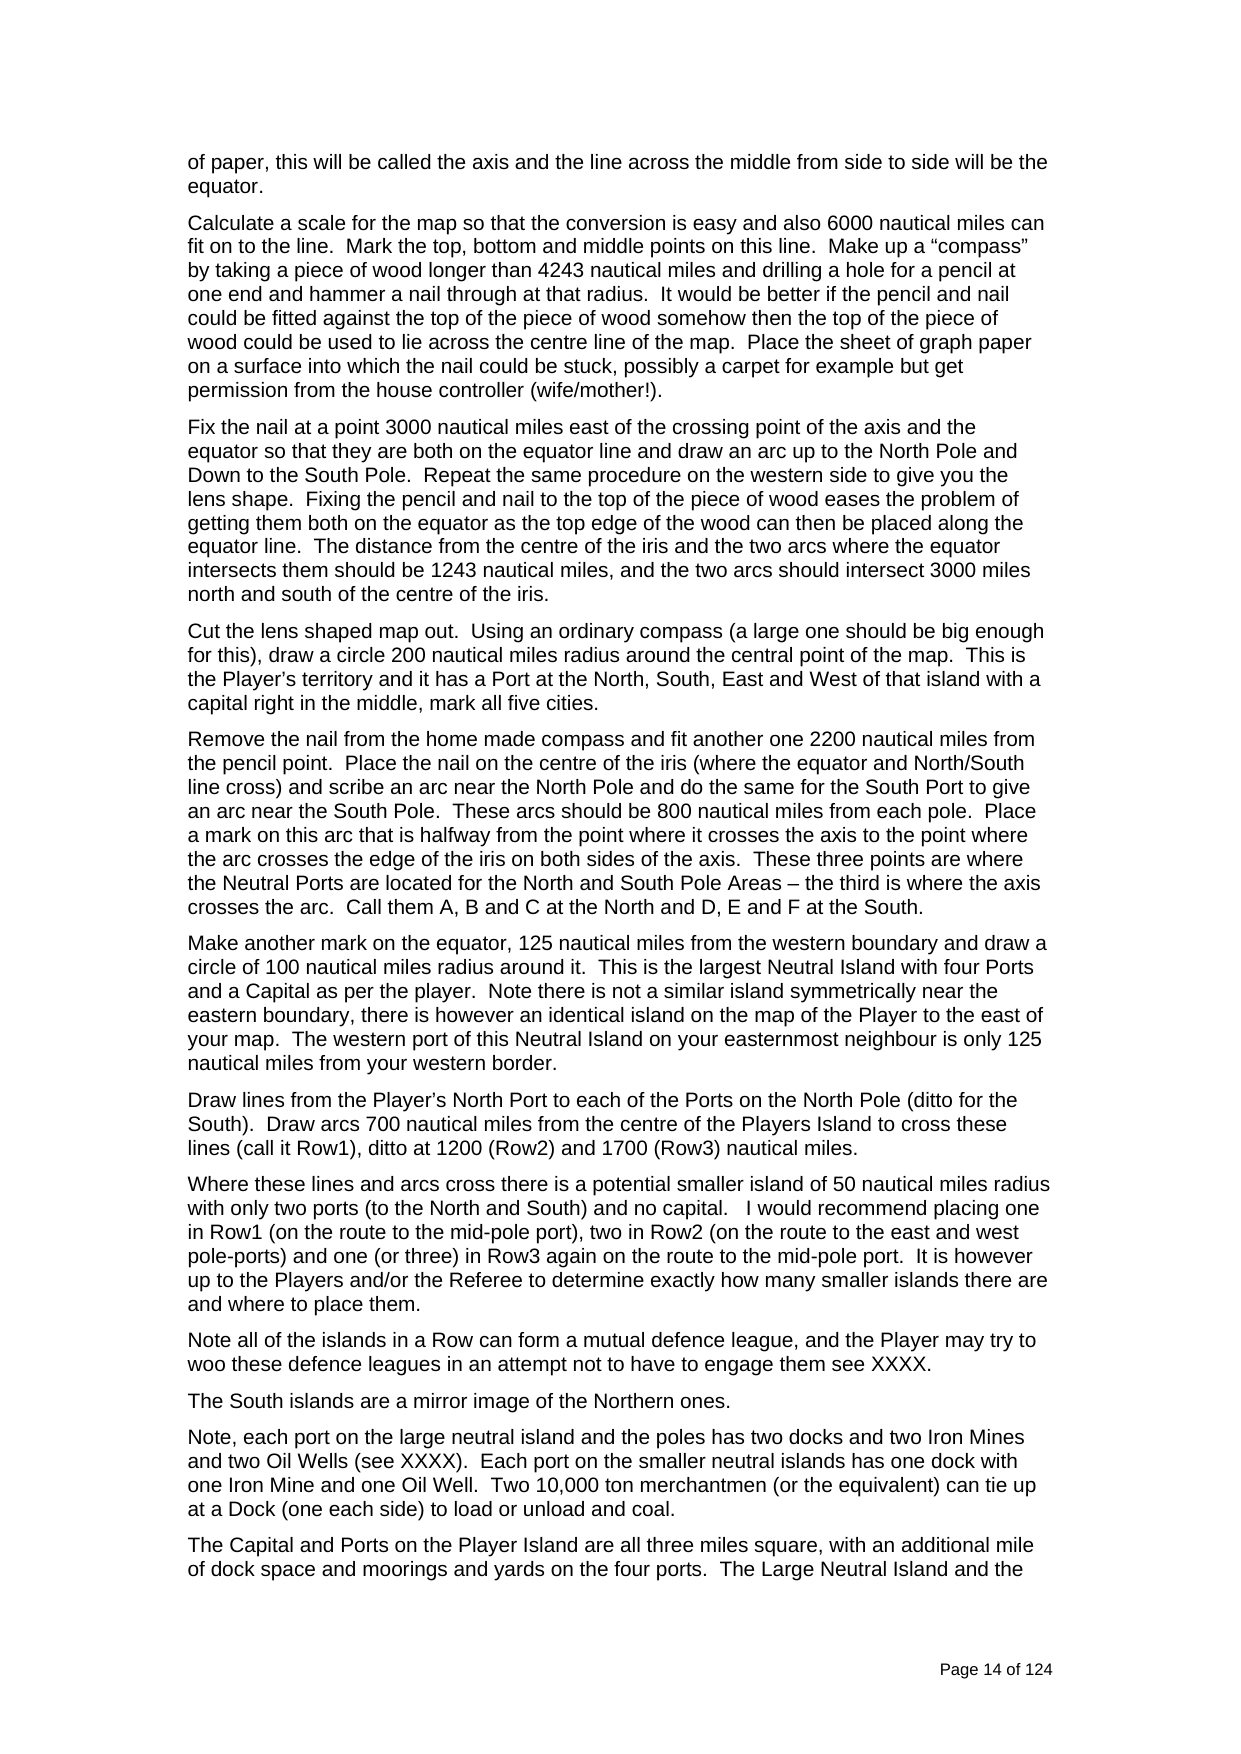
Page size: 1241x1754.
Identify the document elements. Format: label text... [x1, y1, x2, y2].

text Calculate a scale for the map so that the conversion is easy and also 6000 nautical miles can fit on to the line. Mark the top, bottom and middle points on this line. Make up a “compass” by taking a piece of wood longer than 4243 nautical miles and drilling a hole for a pencil at one end and hammer a nail through at that radius. It would be better if the pencil and nail could be fitted against the top of the piece of wood somehow then the top of the piece of wood could be used to lie across the centre line of the map. Place the sheet of graph paper on a surface into which the nail could be stuck, possibly a carpet for example but get permission from the house controller (wife/mother!). [187, 210, 1053, 402]
text Draw lines from the Player’s North Port to each of the Ports on the North Pole (ditto for the South). Draw arcs 700 nautical miles from the centre of the Players Island to cross these lines (call it Row1), ditto at 1200 (Row2) and 1700 (Row3) nautical miles. [187, 1087, 1053, 1159]
text The South islands are a mirror image of the Northern ones. [187, 1388, 1053, 1412]
text Where these lines and arcs cross there is a potential smaller island of 50 nautical miles radius with only two ports (to the North and South) and no capital. I would recommend placing one in Row1 (on the route to the mid-pole port), two in Row2 (on the route to the east and west pole-ports) and one (or three) in Row3 again on the route to the mid-pole port. It is however up to the Players and/or the Referee to determine exactly how many smaller islands there are and where to place them. [187, 1172, 1053, 1316]
text Note, each port on the large neutral island and the poles has two docks and two Iron Mines and two Oil Wells (see XXXX). Each port on the smaller neutral islands has one dock with one Iron Mine and one Oil Well. Two 10,000 ton merchantmen (or the equivalent) can tie up at a Dock (one each side) to load or unload and coal. [187, 1425, 1053, 1521]
text Note all of the islands in a Row can form a mutual defence league, and the Player may try to woo these defence leagues in an attempt not to have to engage them see XXXX. [187, 1328, 1053, 1376]
text Cut the lens shaped map out. Using an ordinary compass (a large one should be big enough for this), draw a circle 200 nautical miles radius around the central point of the map. This is the Player’s territory and it has a Port at the North, South, East and West of that island with a capital right in the middle, mark all five cities. [187, 619, 1053, 714]
text Make another mark on the equator, 125 nautical miles from the western boundary and draw a circle of 100 nautical miles radius around it. This is the largest Neutral Island with four Ports and a Capital as per the player. Note there is not a similar island symmetrically near the eastern boundary, there is however an identical island on the map of the Player to the east of your map. The western port of this Neutral Island on your easternmost neighbour is only 125 nautical miles from your western border. [187, 931, 1053, 1075]
text Remove the nail from the home made compass and fit another one 2200 nautical miles from the pencil point. Place the nail on the centre of the iris (where the equator and North/South line cross) and scribe an arc near the North Pole and do the same for the South Port to give an arc near the South Pole. These arcs should be 800 nautical miles from each pole. Place a mark on this arc that is halfway from the point where it crosses the axis to the point where the arc crosses the edge of the iris on both sides of the axis. These three points are where the Neutral Ports are located for the North and South Pole Areas – the third is where the axis crosses the arc. Call them A, B and C at the North and D, E and F at the South. [187, 727, 1053, 919]
text Fix the nail at a point 3000 nautical miles east of the crossing point of the axis and the equator so that they are both on the equator line and draw an arc up to the North Pole and Down to the South Pole. Repeat the same procedure on the western side to give you the lens shape. Fixing the pencil and nail to the top of the piece of wood eases the problem of getting them both on the equator as the top edge of the wood can then be placed along the equator line. The distance from the centre of the iris and the two arcs where the equator intersects them should be 1243 nautical miles, and the two arcs should intersect 3000 miles north and south of the centre of the iris. [187, 414, 1053, 606]
